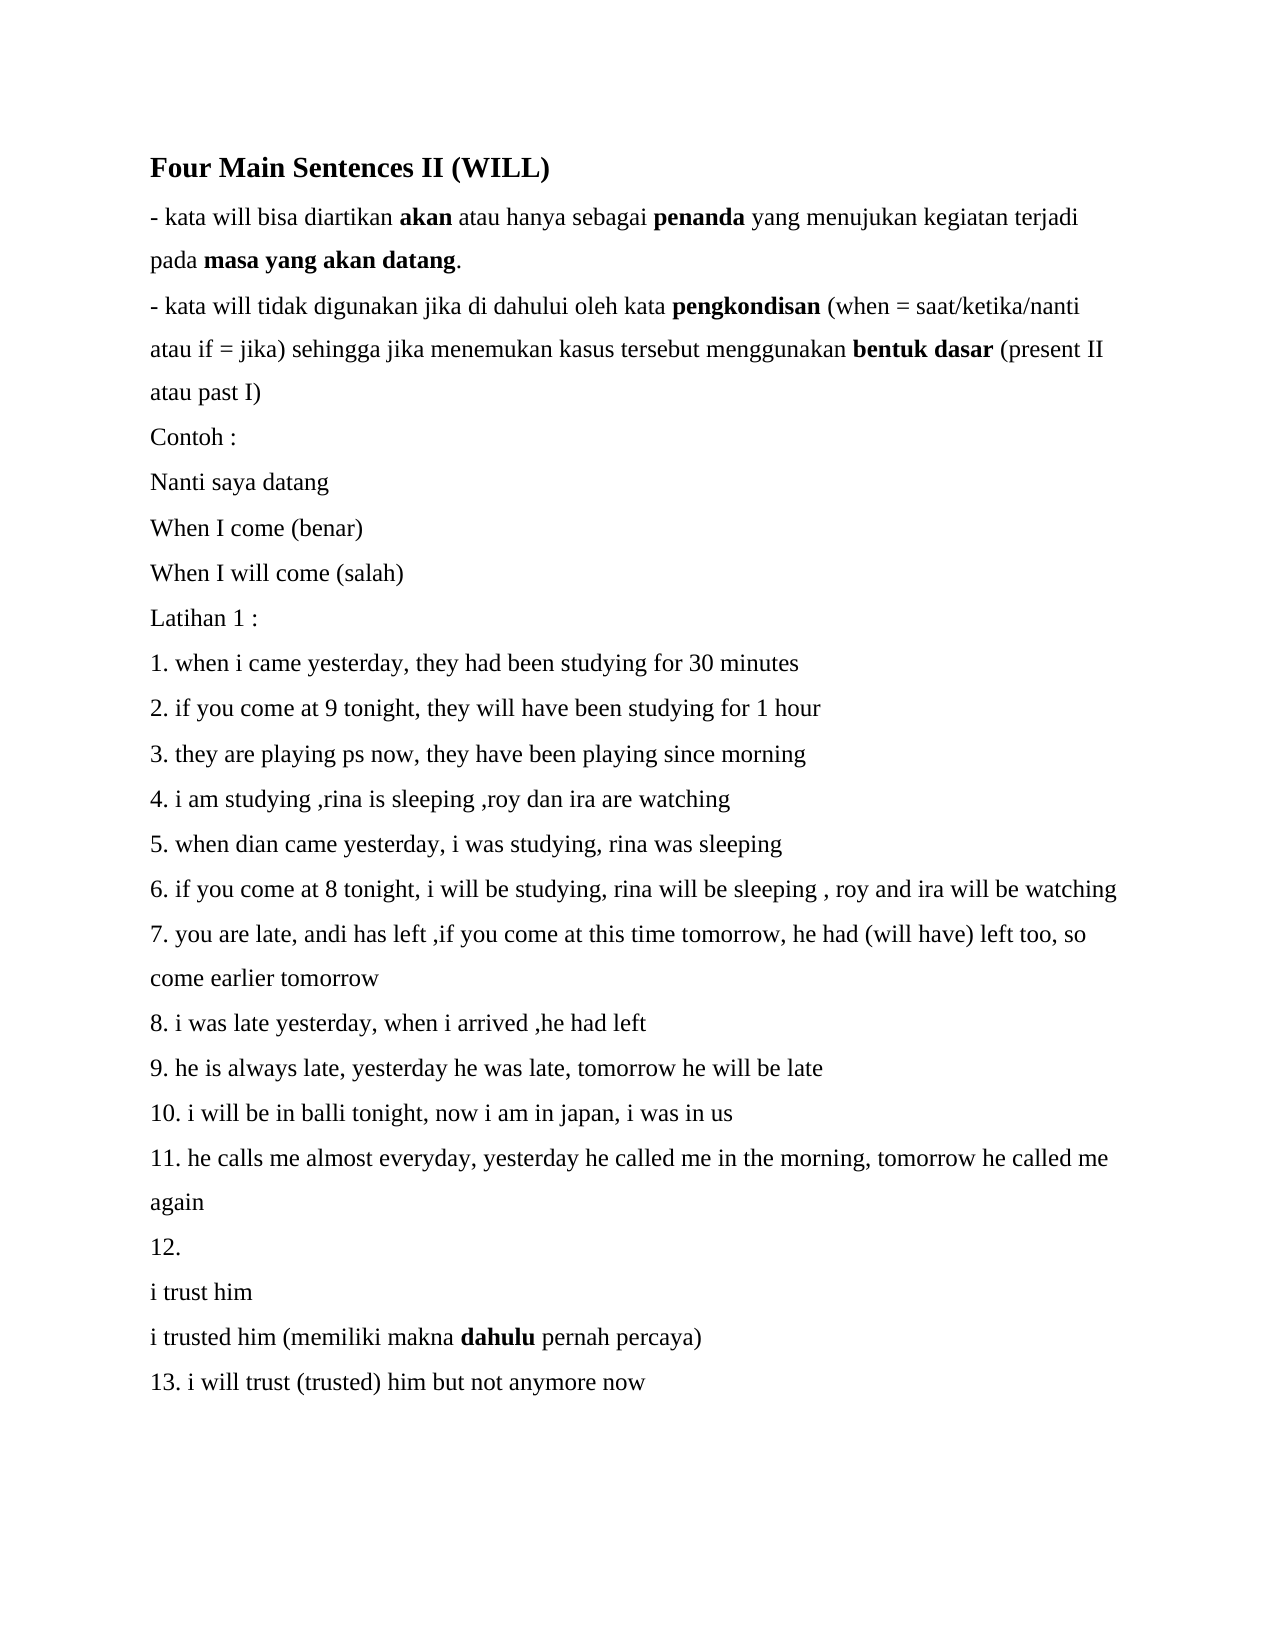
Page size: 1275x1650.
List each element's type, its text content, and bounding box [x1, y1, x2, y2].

text Contoh : [150, 422, 1125, 451]
text 4. i am studying ,rina is sleeping ,roy dan ira are watching [150, 784, 1125, 813]
text 8. i was late yesterday, when i arrived ,he had left [150, 1008, 1125, 1037]
text i trusted him (memiliki makna dahulu pernah percaya) [150, 1322, 1125, 1351]
text 9. he is always late, yesterday he was late, tomorrow he will be late [150, 1053, 1125, 1082]
text When I come (benar) [150, 513, 1125, 541]
text 10. i will be in balli tonight, now i am in japan, i was in us [150, 1098, 1125, 1127]
text 2. if you come at 9 tonight, they will have been studying for 1 hour [150, 693, 1125, 722]
text - kata will bisa diartikan akan atau hanya sebagai penanda yang menujukan kegiatan terjadi pada masa yang akan datang. [150, 202, 1125, 274]
text Nanti saya datang [150, 467, 1125, 496]
text i trust him [150, 1277, 1125, 1306]
text - kata will tidak digunakan jika di dahului oleh kata pengkondisan (when = saat/ketika/nanti atau if = jika) sehingga jika menemukan kasus tersebut menggunakan bentuk dasar (present II atau past I) [150, 291, 1125, 406]
text Latihan 1 : [150, 603, 1125, 632]
text 11. he calls me almost everyday, yesterday he called me in the morning, tomorrow he called me again [150, 1143, 1125, 1215]
text Four Main Sentences II (WILL) [150, 150, 1125, 183]
text 13. i will trust (trusted) him but not anymore now [150, 1367, 1125, 1396]
text 3. they are playing ps now, they have been playing since morning [150, 739, 1125, 767]
text 5. when dian came yesterday, i was studying, rina was sleeping [150, 829, 1125, 858]
text 6. if you come at 8 tonight, i will be studying, rina will be sleeping , roy and ira will be watching [150, 874, 1125, 903]
text 1. when i came yesterday, they had been studying for 30 minutes [150, 648, 1125, 677]
text When I will come (salah) [150, 558, 1125, 587]
text 12. [150, 1232, 1125, 1261]
text 7. you are late, andi has left ,if you come at this time tomorrow, he had (will have) left too, so come earlier tomorrow [150, 919, 1125, 991]
